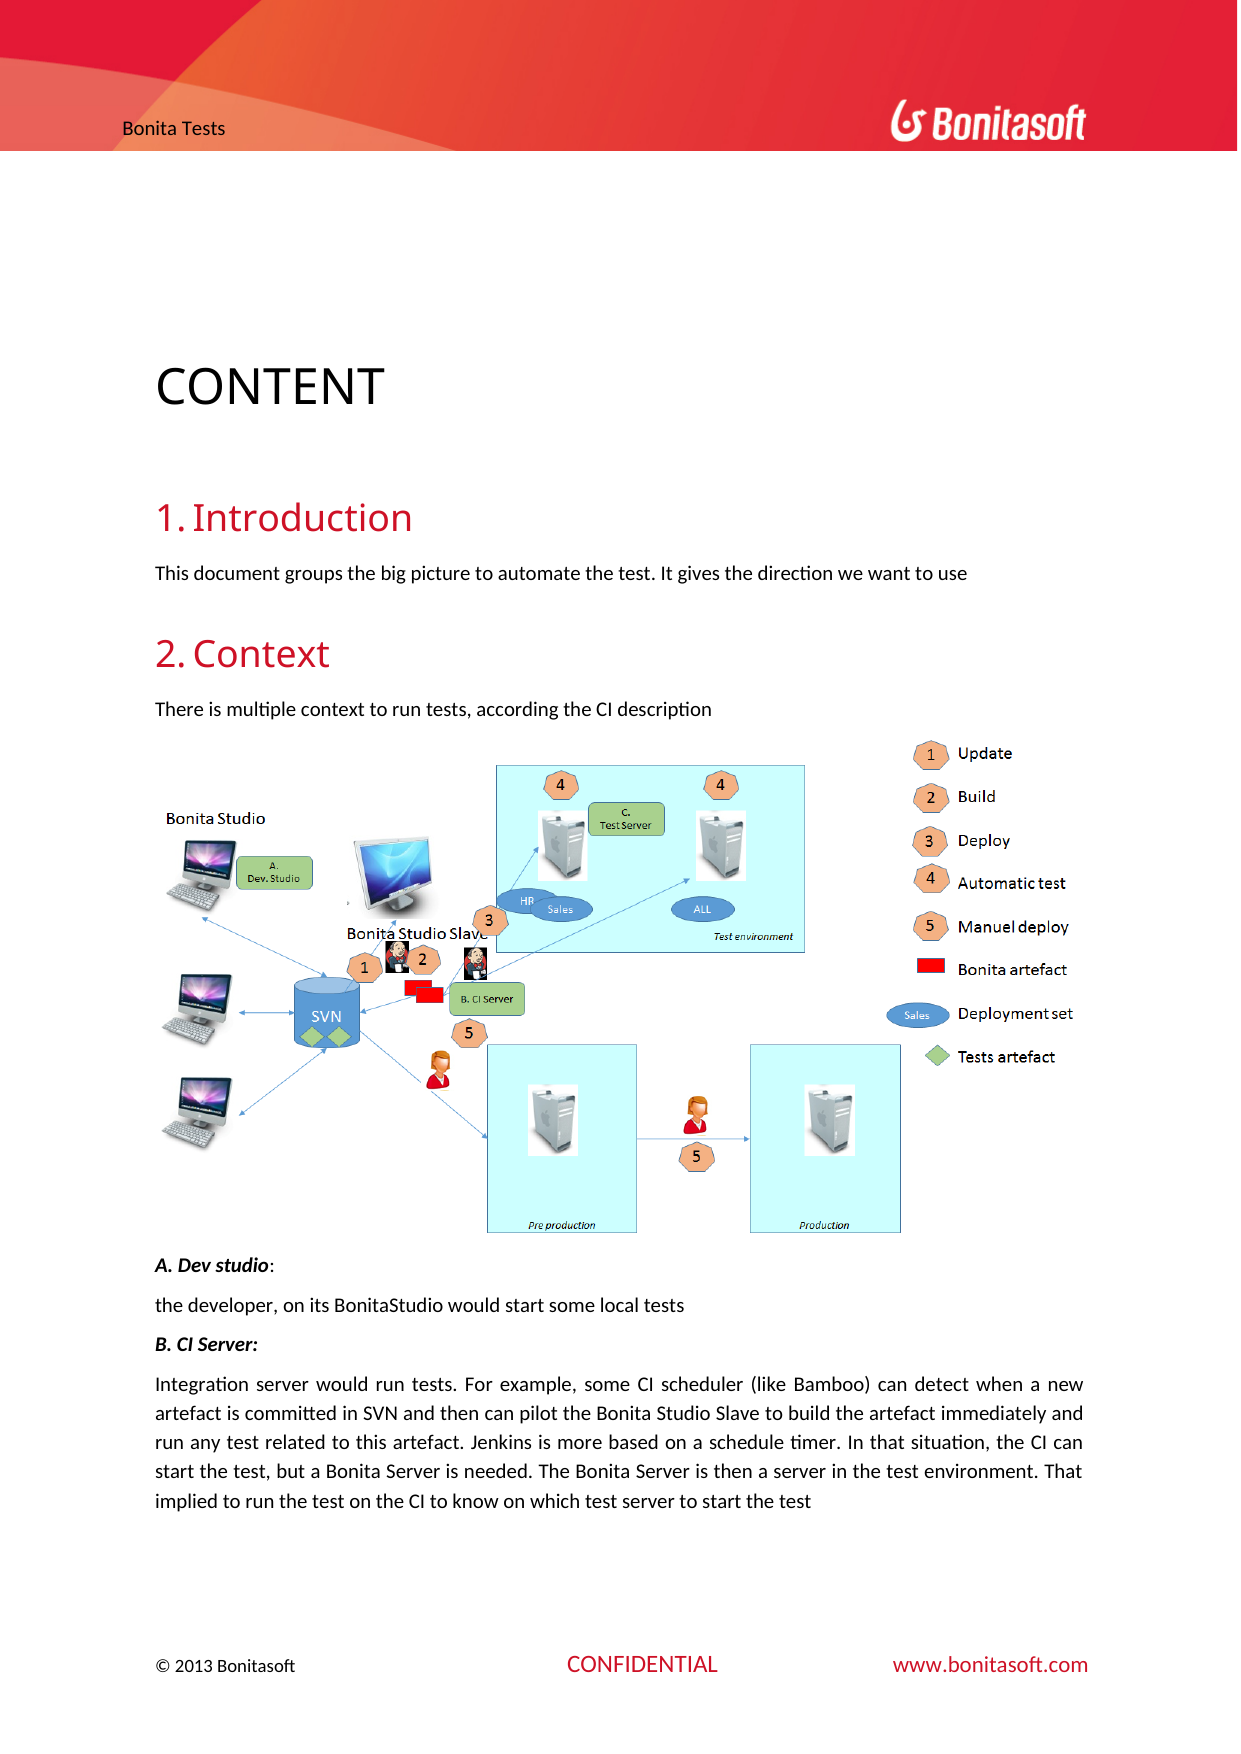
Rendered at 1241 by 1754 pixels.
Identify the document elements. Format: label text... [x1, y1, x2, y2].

text Content [155, 351, 1085, 419]
picture [154, 736, 1085, 1239]
text Integration server would run tests. For example, some CI scheduler (like Bamboo) can detect when a new artefact is committed in SVN and then can pilot the Bonita Studio Slave to build the artefact immediately and run any test related to this artefact. Jenkins is more based on a schedule timer. In that situation, the CI can start the test, but a Bonita Server is needed. The Bonita Server is then a server in the test environment. That implied to run the test on the CI to know on which test server to start the test [155, 1371, 1085, 1513]
subtitle Context [155, 627, 1085, 678]
text A. Dev studio: [155, 1252, 1085, 1278]
subtitle Introduction [155, 492, 1085, 543]
text There is multiple context to run tests, according the CI description [155, 696, 1085, 722]
text B. CI Server: [155, 1332, 1085, 1357]
text This document groups the big picture to automate the test. It gives the direction we want to use [155, 561, 1085, 586]
text the developer, on its BonitaStudio would start some local tests [155, 1292, 1085, 1317]
picture [0, 0, 1236, 151]
